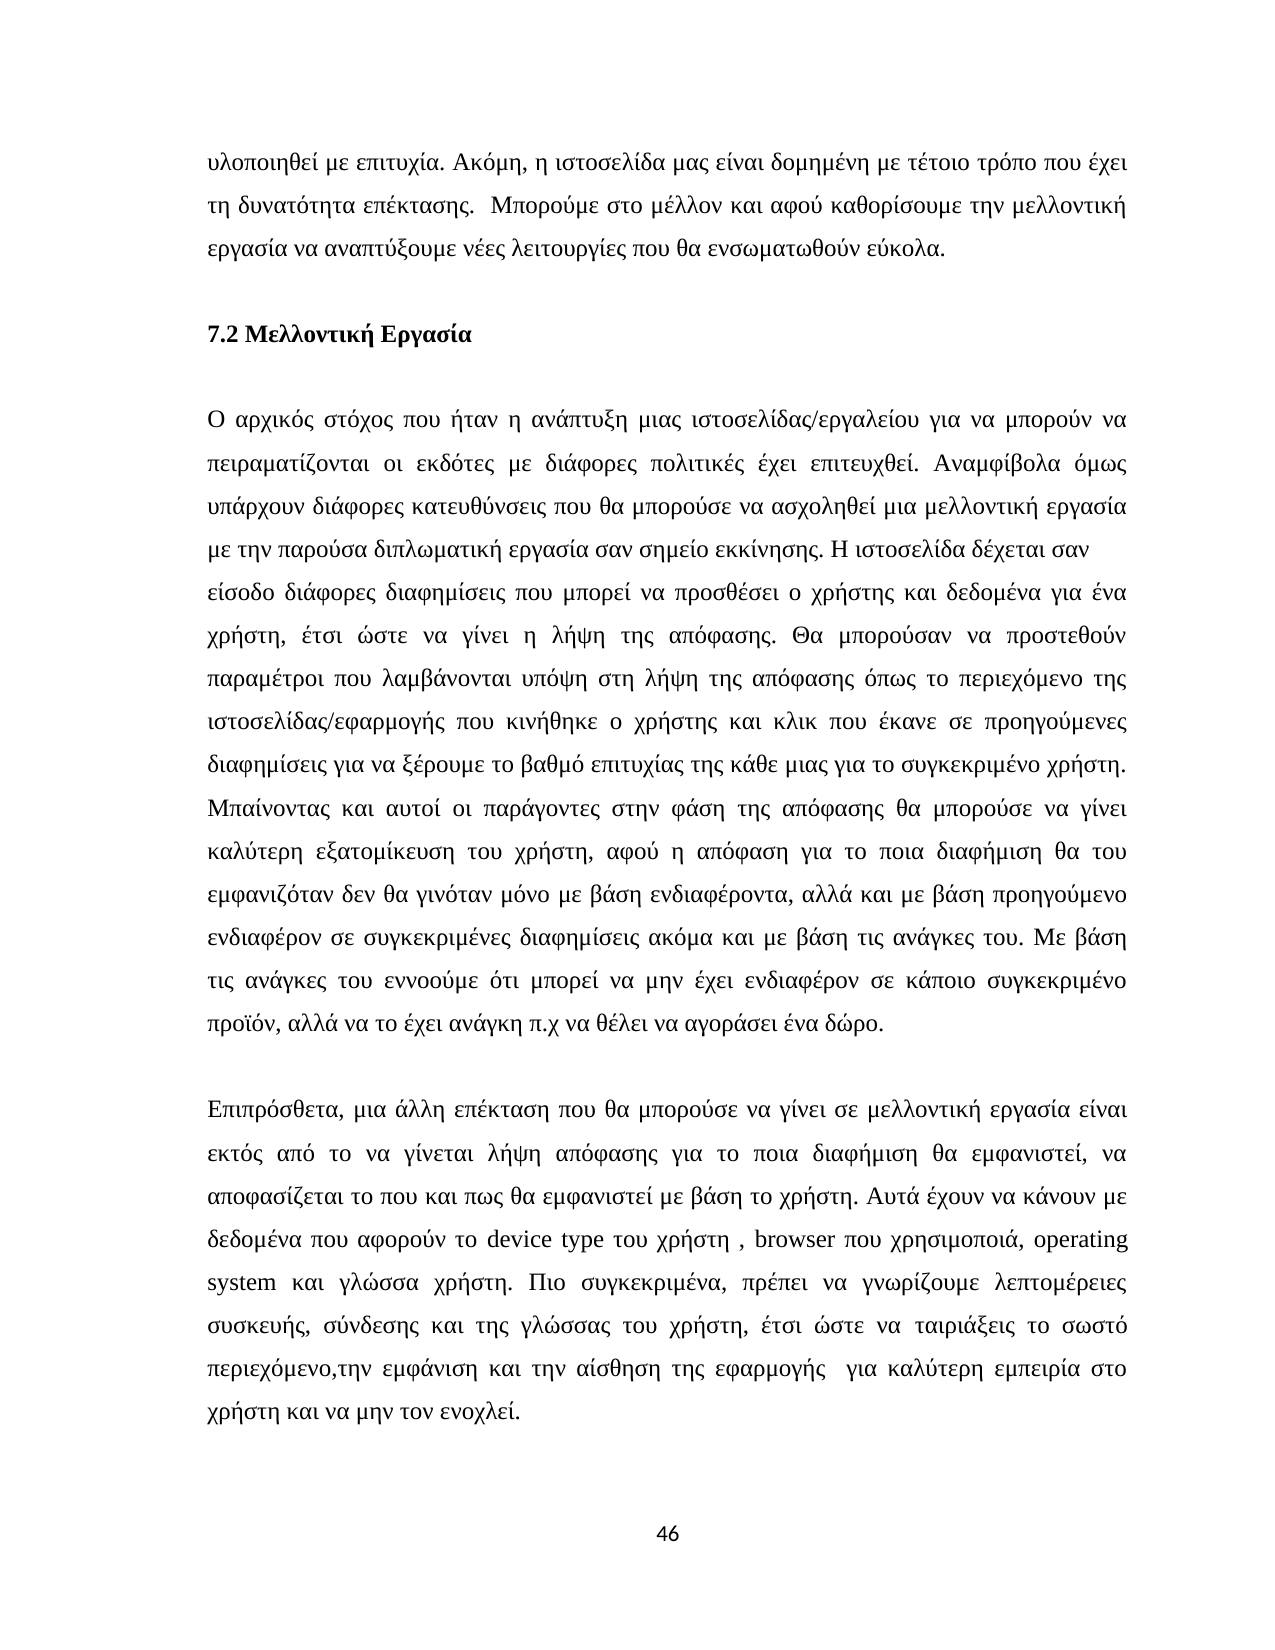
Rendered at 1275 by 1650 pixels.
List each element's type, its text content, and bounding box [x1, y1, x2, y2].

text Επιπρόσθετα, μια άλλη επέκταση που θα μπορούσε να γίνει σε μελλοντική εργασία είναι εκτός από το να γίνεται λήψη απόφασης για το ποια διαφήμιση θα εμφανιστεί, να αποφασίζεται το που και πως θα εμφανιστεί με βάση το χρήστη. Αυτά έχουν να κάνουν με δεδομένα που αφορούν το device type του χρήστη , browser που χρησιμοποιά, operating system και γλώσσα χρήστη. Πιο συγκεκριμένα, πρέπει να γνωρίζουμε λεπτομέρειες συσκευής, σύνδεσης και της γλώσσας του χρήστη, έτσι ώστε να ταιριάξεις το σωστό περιεχόμενο,την εμφάνιση και την αίσθηση της εφαρμογής για καλύτερη εμπειρία στο χρήστη και να μην τον ενοχλεί. [207, 1094, 1128, 1425]
text 7.2 Μελλοντική Εργασία [207, 319, 1128, 348]
text είσοδο διάφορες διαφημίσεις που μπορεί να προσθέσει ο χρήστης και δεδομένα για ένα χρήστη, έτσι ώστε να γίνει η λήψη της απόφασης. Θα μπορούσαν να προστεθούν παραμέτροι που λαμβάνονται υπόψη στη λήψη της απόφασης όπως το περιεχόμενο της ιστοσελίδας/εφαρμογής που κινήθηκε ο χρήστης και κλικ που έκανε σε προηγούμενες διαφημίσεις για να ξέρουμε το βαθμό επιτυχίας της κάθε μιας για το συγκεκριμένο χρήστη. Μπαίνοντας και αυτοί οι παράγοντες στην φάση της απόφασης θα μπορούσε να γίνει καλύτερη εξατομίκευση του χρήστη, αφού η απόφαση για το ποια διαφήμιση θα του εμφανιζόταν δεν θα γινόταν μόνο με βάση ενδιαφέροντα, αλλά και με βάση προηγούμενο ενδιαφέρον σε συγκεκριμένες διαφημίσεις ακόμα και με βάση τις ανάγκες του. Με βάση τις ανάγκες του εννοούμε ότι μπορεί να μην έχει ενδιαφέρον σε κάποιο συγκεκριμένο προϊόν, αλλά να το έχει ανάγκη π.χ να θέλει να αγοράσει ένα δώρο. [207, 577, 1128, 1037]
text Ο αρχικός στόχος που ήταν η ανάπτυξη μιας ιστοσελίδας/εργαλείου για να μπορούν να πειραματίζονται οι εκδότες με διάφορες πολιτικές έχει επιτευχθεί. Αναμφίβολα όμως υπάρχουν διάφορες κατευθύνσεις που θα μπορούσε να ασχοληθεί μια μελλοντική εργασία με την παρούσα διπλωματική εργασία σαν σημείο εκκίνησης. Η ιστοσελίδα δέχεται σαν [207, 404, 1128, 563]
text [207, 147, 1128, 262]
